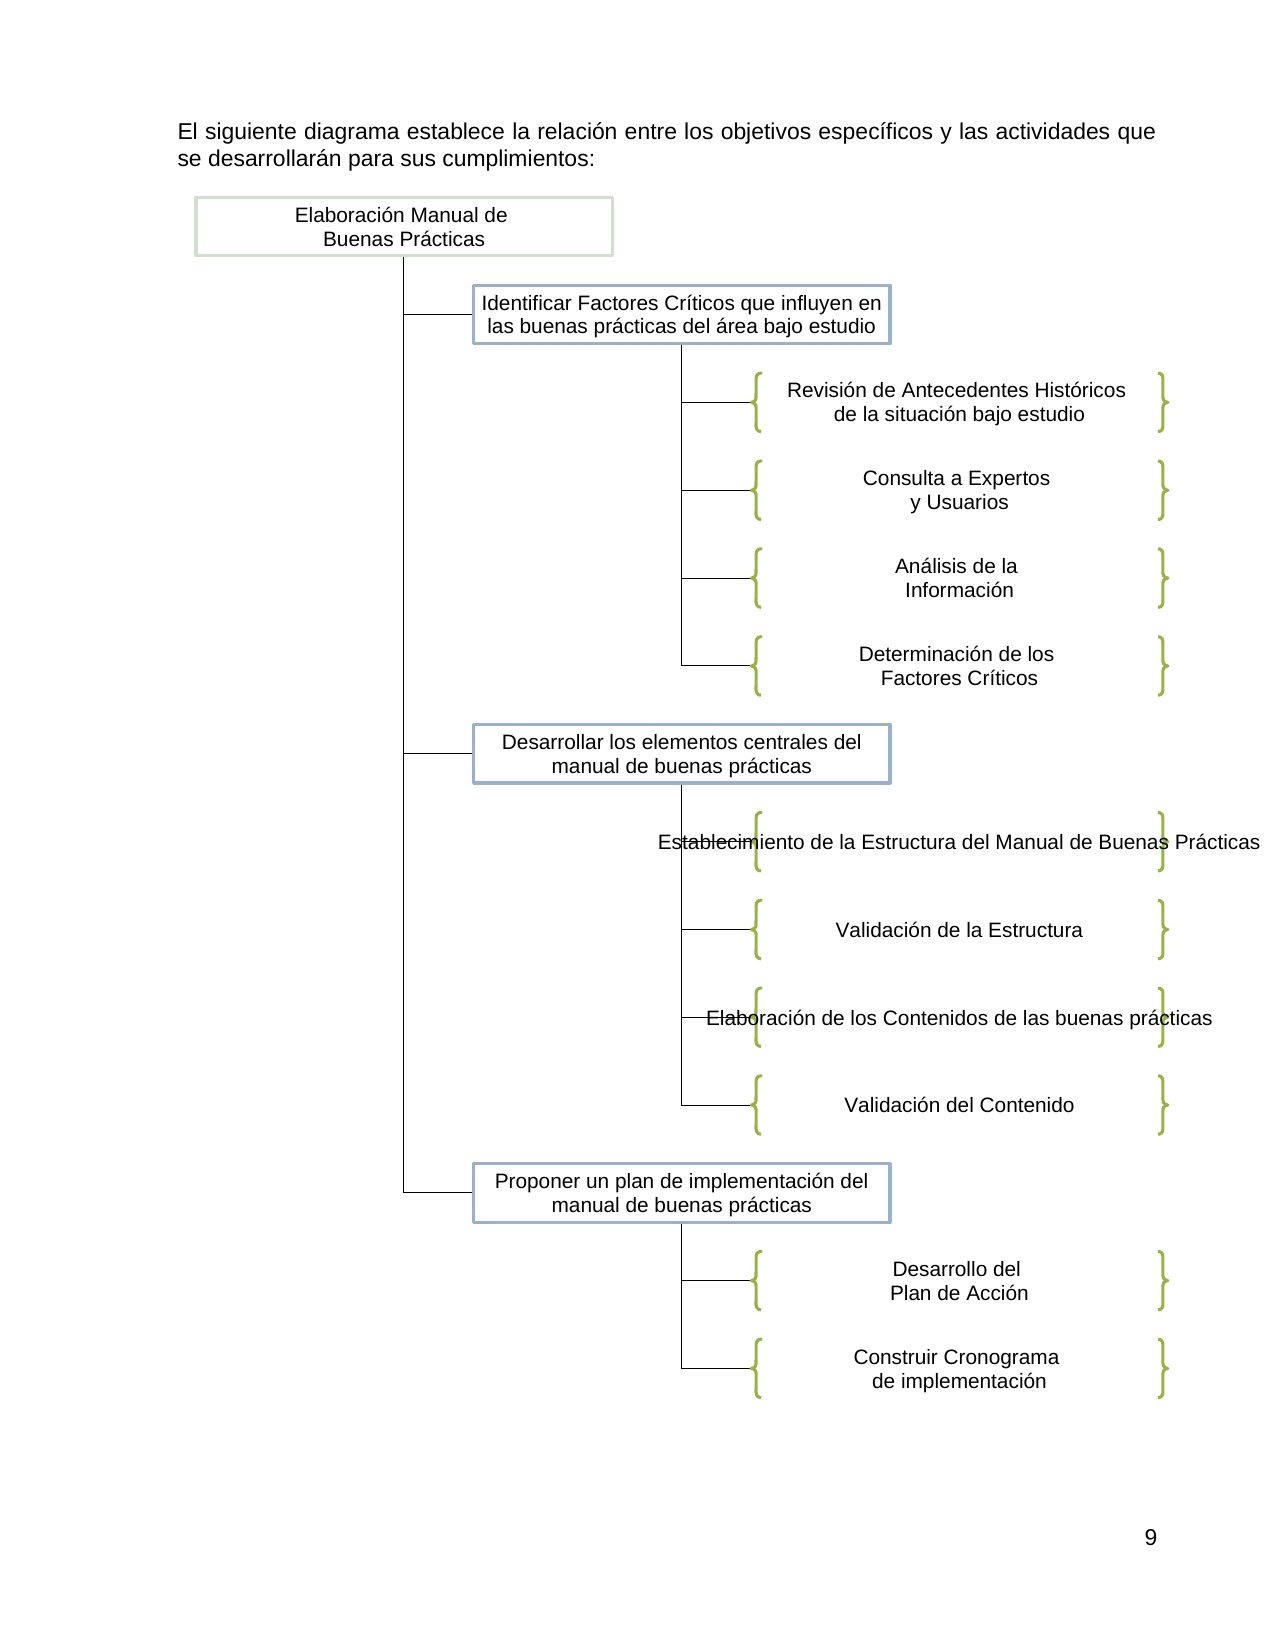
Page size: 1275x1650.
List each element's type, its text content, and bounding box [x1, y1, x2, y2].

text El siguiente diagrama establece la relación entre los objetivos específicos y las actividades que se desarrollarán para sus cumplimientos: [177, 118, 1157, 171]
